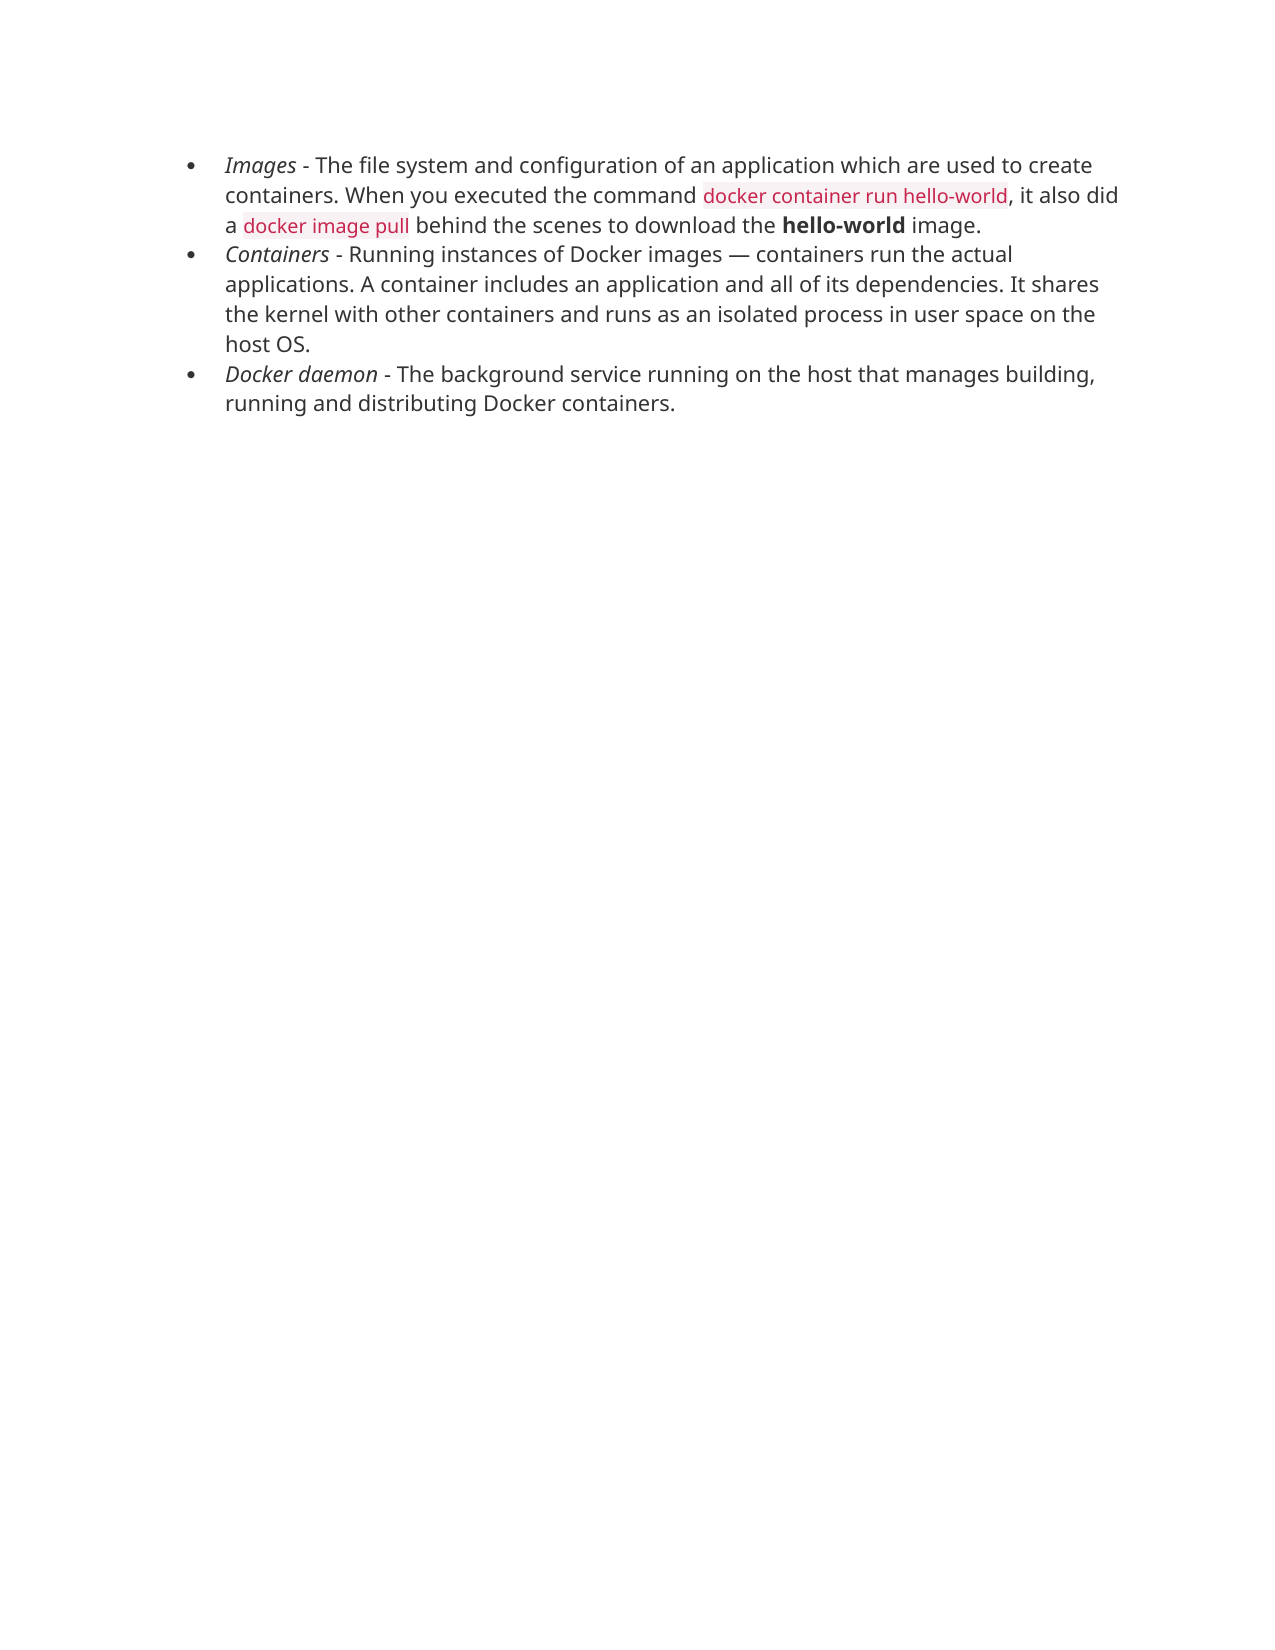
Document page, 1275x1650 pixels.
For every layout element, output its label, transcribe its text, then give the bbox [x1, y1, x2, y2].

list Containers - Running instances of Docker images — containers run the actual applications. A container includes an application and all of its dependencies. It shares the kernel with other containers and runs as an isolated process in user space on the host OS. [187, 239, 1125, 358]
list Docker daemon - The background service running on the host that manages building, running and distributing Docker containers. [187, 358, 1125, 418]
list Images - The file system and configuration of an application which are used to create containers. When you executed the command docker container run hello-world, it also did a docker image pull behind the scenes to download the hello-world image. [187, 150, 1125, 239]
